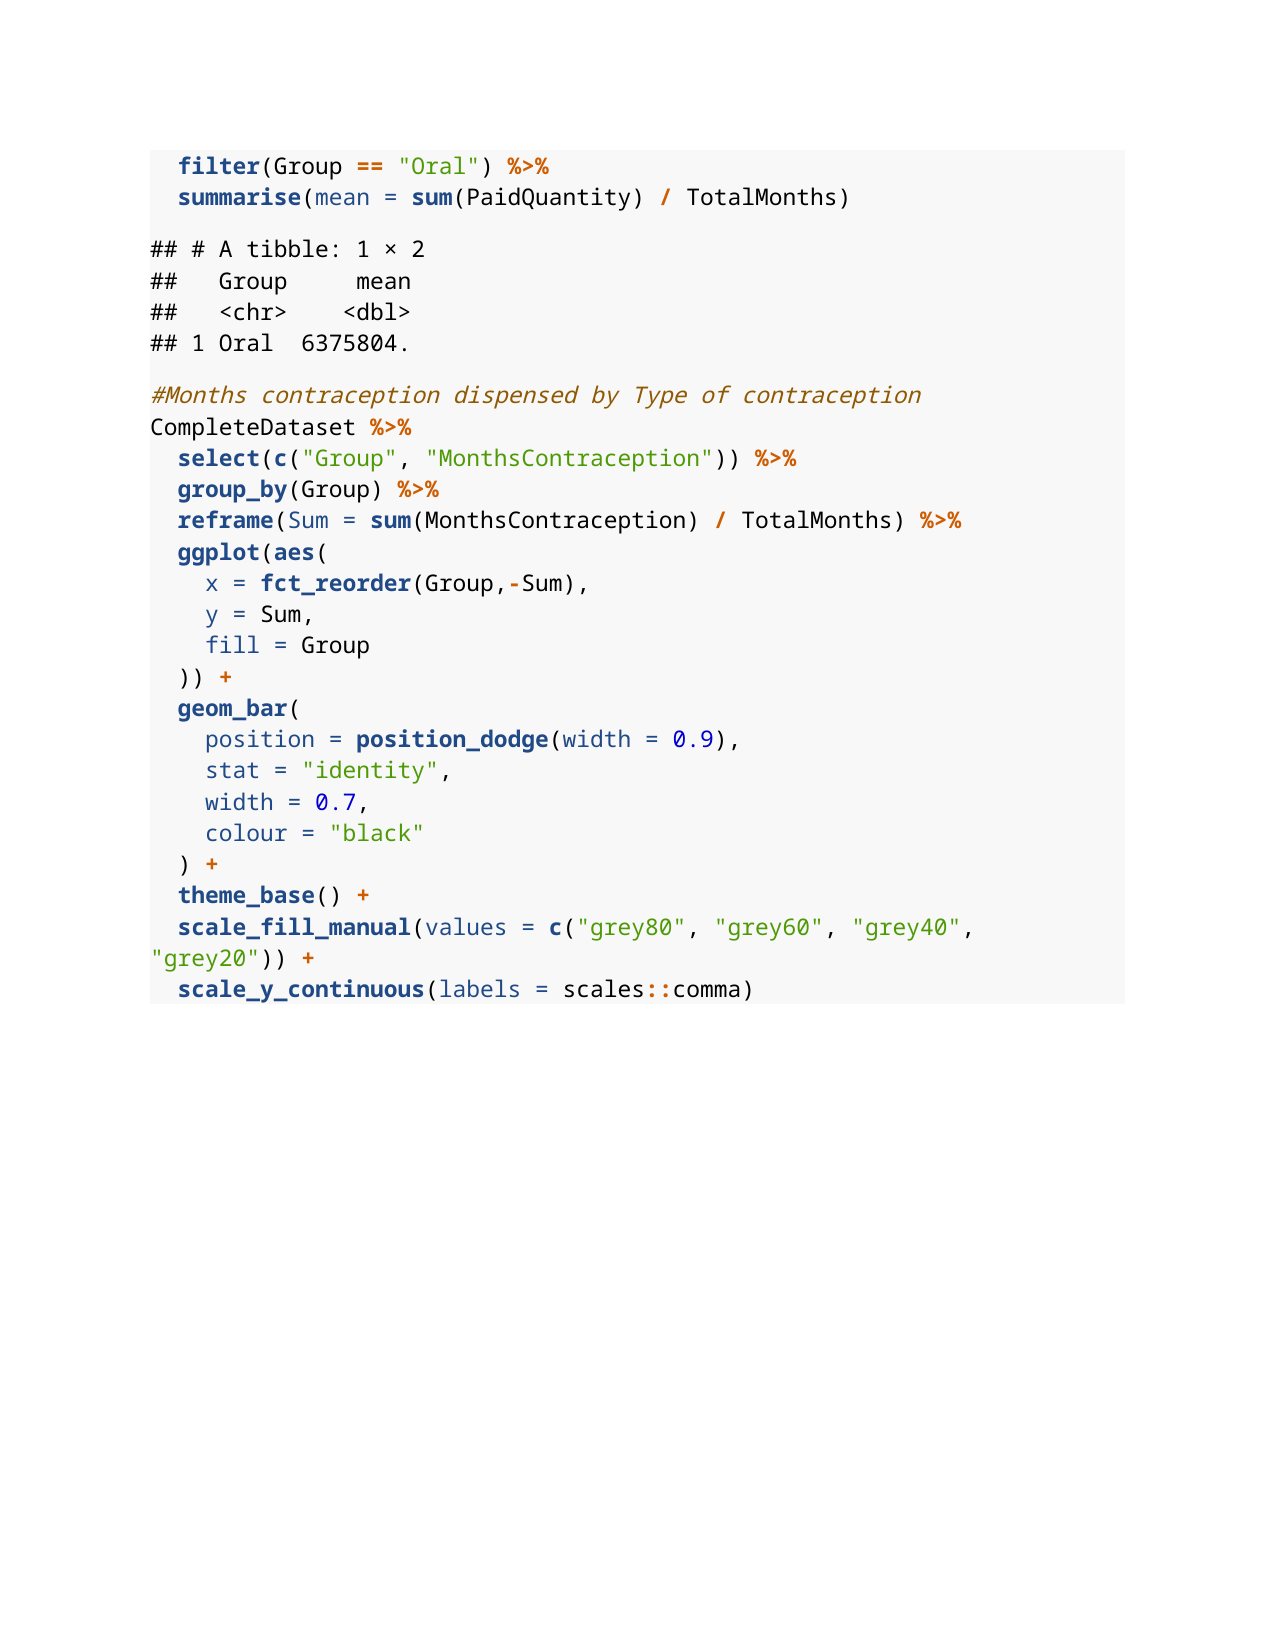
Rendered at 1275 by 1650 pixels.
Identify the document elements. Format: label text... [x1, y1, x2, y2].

text ## # A tibble: 1 × 2 ## Group mean ## <chr> <dbl> ## 1 Oral 6375804. [150, 233, 1125, 358]
text #Months contraception dispensed by Type of contraception CompleteDataset %>% select(c("Group", "MonthsContraception")) %>% group_by(Group) %>% reframe(Sum = sum(MonthsContraception) / TotalMonths) %>% ggplot(aes( x = fct_reorder(Group,-Sum), y = Sum, fill = Group )) + geom_bar( position = position_dodge(width = 0.9), stat = "identity", width = 0.7, colour = "black" ) + theme_base() + scale_fill_manual(values = c("grey80", "grey60", "grey40", "grey20")) + scale_y_continuous(labels = scales::comma) [219, 379, 1125, 1004]
